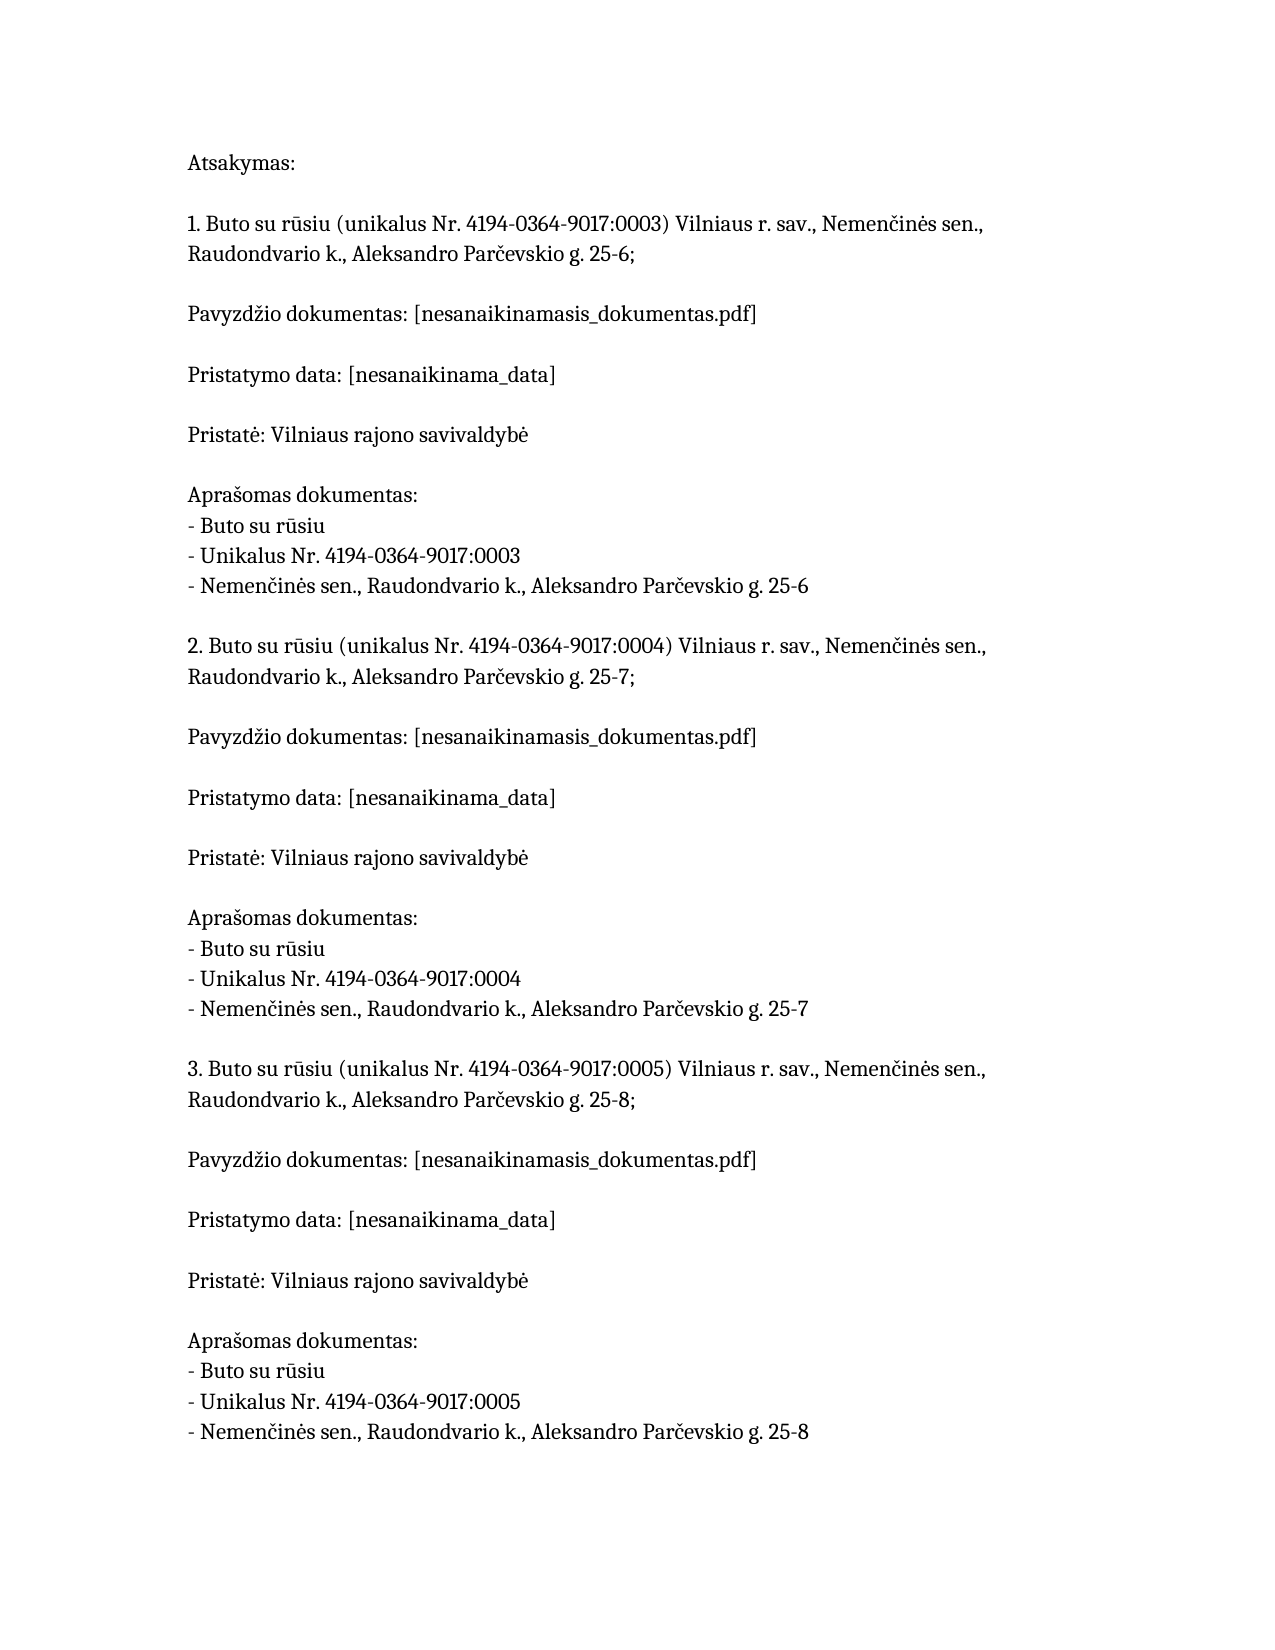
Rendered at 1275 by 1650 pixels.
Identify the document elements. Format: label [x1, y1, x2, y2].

text [187, 150, 1087, 1475]
